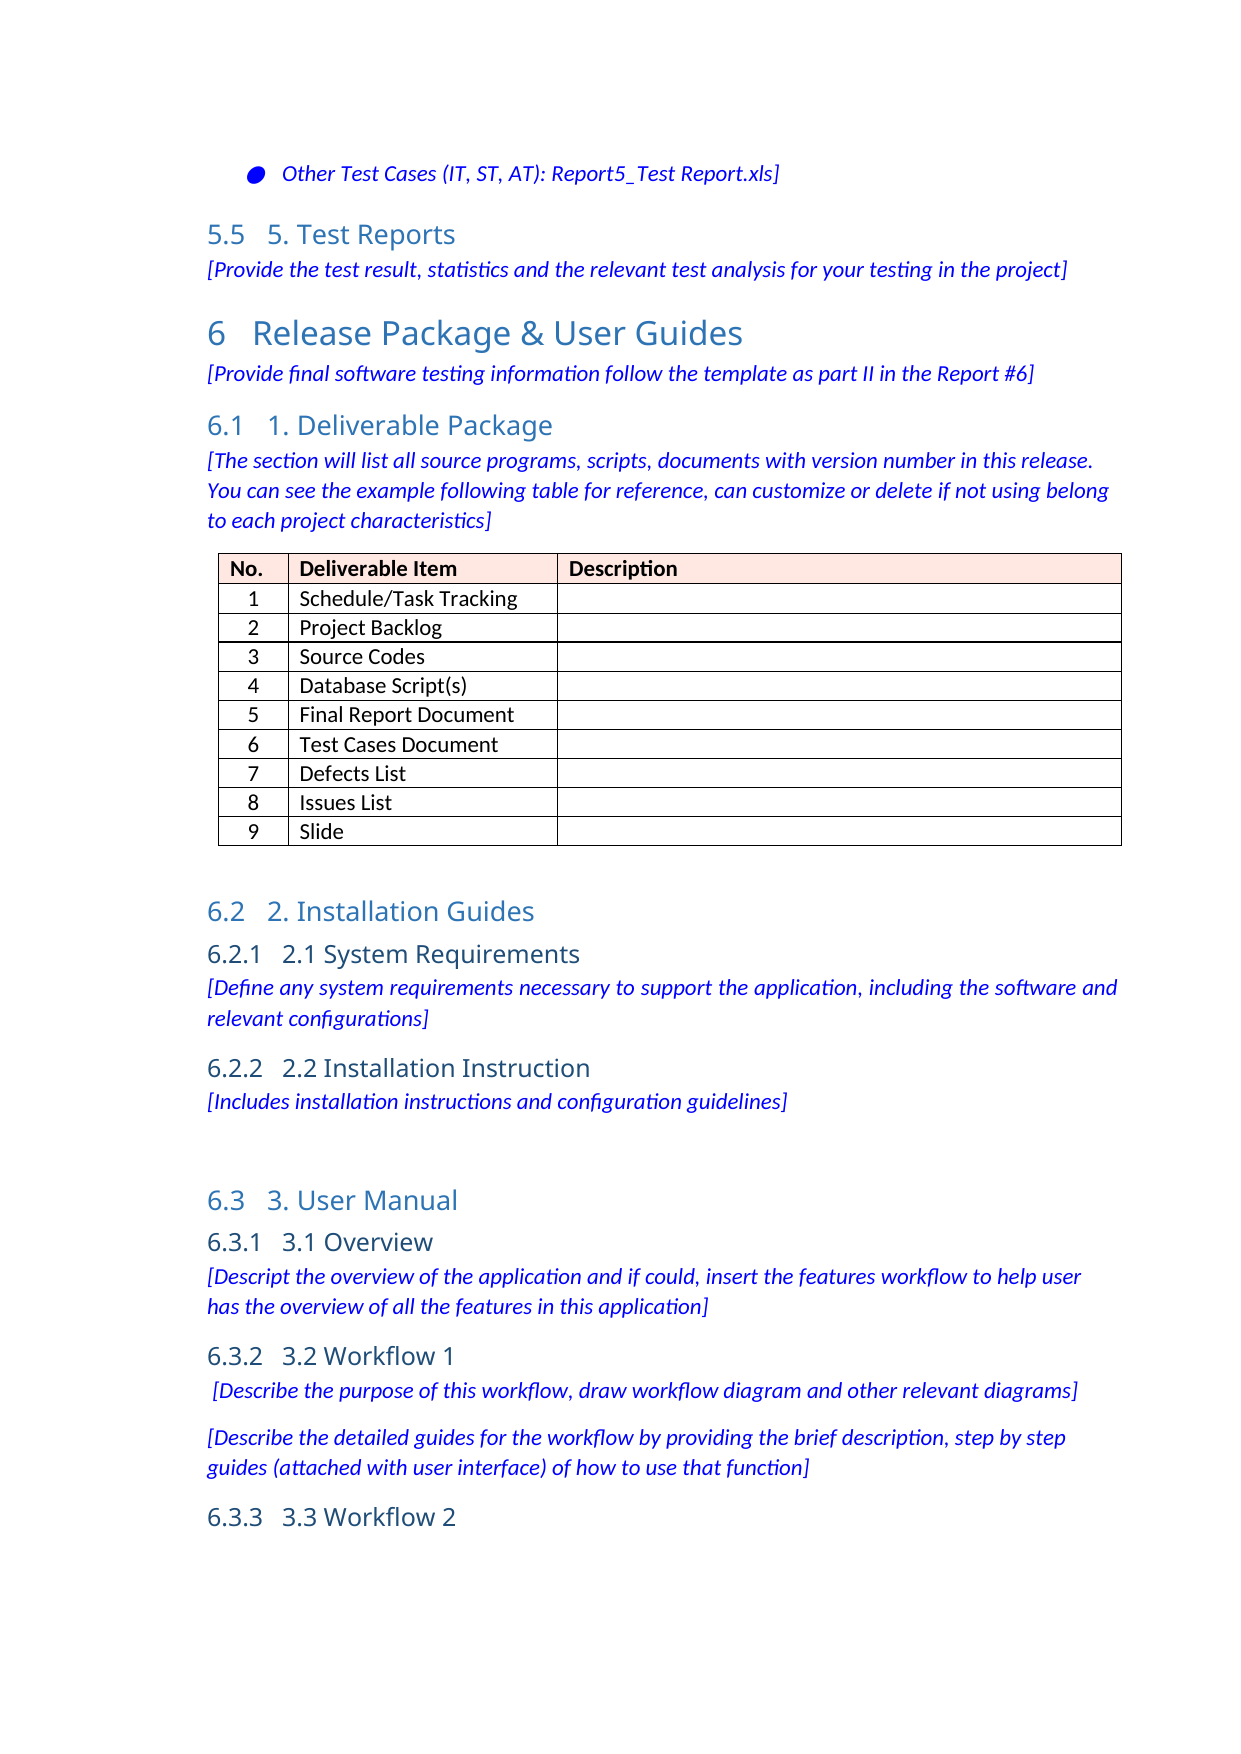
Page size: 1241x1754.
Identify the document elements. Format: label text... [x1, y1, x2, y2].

table_cell 2 [219, 614, 288, 641]
table_cell 6 [219, 730, 288, 758]
text [Describe the purpose of this workflow, draw workflow diagram and other relevant diagrams] [207, 1376, 1122, 1404]
table_cell [558, 701, 1121, 729]
text [Define any system requirements necessary to support the application, including the software and relevant configurations] [207, 973, 1122, 1032]
table_header No. [219, 554, 288, 583]
table_cell Slide [289, 817, 557, 845]
table_cell 8 [219, 788, 288, 816]
table_cell 3 [219, 643, 288, 671]
text [Provide the test result, statistics and the relevant test analysis for your testing in the project] [207, 255, 1122, 283]
subtitle 3.1 Overview [207, 1225, 1122, 1259]
table_header Deliverable Item [289, 554, 557, 583]
table_cell [558, 584, 1121, 612]
table_cell Final Report Document [289, 701, 557, 729]
table_header Description [558, 554, 1121, 583]
table_cell [558, 614, 1121, 641]
subtitle 1. Deliverable Package [207, 406, 1122, 443]
subtitle 2.1 System Requirements [207, 937, 1122, 971]
text [The section will list all source programs, scripts, documents with version number in this release. You can see the example following table for reference, can customize or delete if not using belong to each project characteristics] [207, 446, 1122, 534]
subtitle 2. Installation Guides [207, 893, 1122, 930]
table_cell [558, 672, 1121, 699]
table_cell [558, 759, 1121, 787]
subtitle 5. Test Reports [207, 215, 1122, 252]
table_cell Source Codes [289, 643, 557, 671]
text [Describe the detailed guides for the workflow by providing the brief description, step by step guides (attached with user interface) of how to use that function] [207, 1423, 1122, 1481]
table_cell Database Script(s) [289, 672, 557, 699]
table_cell Defects List [289, 759, 557, 787]
subtitle 2.2 Installation Instruction [207, 1051, 1122, 1085]
table_cell Schedule/Task Tracking [289, 584, 557, 612]
subtitle 3.2 Workflow 1 [207, 1339, 1122, 1373]
table_cell [558, 817, 1121, 845]
list Other Test Cases (IT, ST, AT): Report5_Test Report.xls] [244, 148, 1122, 195]
table_cell 9 [219, 817, 288, 845]
table_cell [558, 788, 1121, 816]
table_cell Project Backlog [289, 614, 557, 641]
table_cell Test Cases Document [289, 730, 557, 758]
table_cell 7 [219, 759, 288, 787]
table_cell 1 [219, 584, 288, 612]
table_cell [558, 643, 1121, 671]
table_cell 4 [219, 672, 288, 699]
subtitle 3.3 Workflow 2 [207, 1500, 1122, 1534]
table_cell Issues List [289, 788, 557, 816]
text [Provide final software testing information follow the template as part II in the Report #6] [207, 359, 1122, 387]
text [Descript the overview of the application and if could, insert the features workflow to help user has the overview of all the features in this application] [207, 1262, 1122, 1320]
subtitle 3. User Manual [207, 1181, 1122, 1218]
subtitle Release Package & User Guides [207, 310, 1122, 356]
text [Includes installation instructions and configuration guidelines] [207, 1087, 1122, 1115]
table_cell [558, 730, 1121, 758]
table_cell 5 [219, 701, 288, 729]
